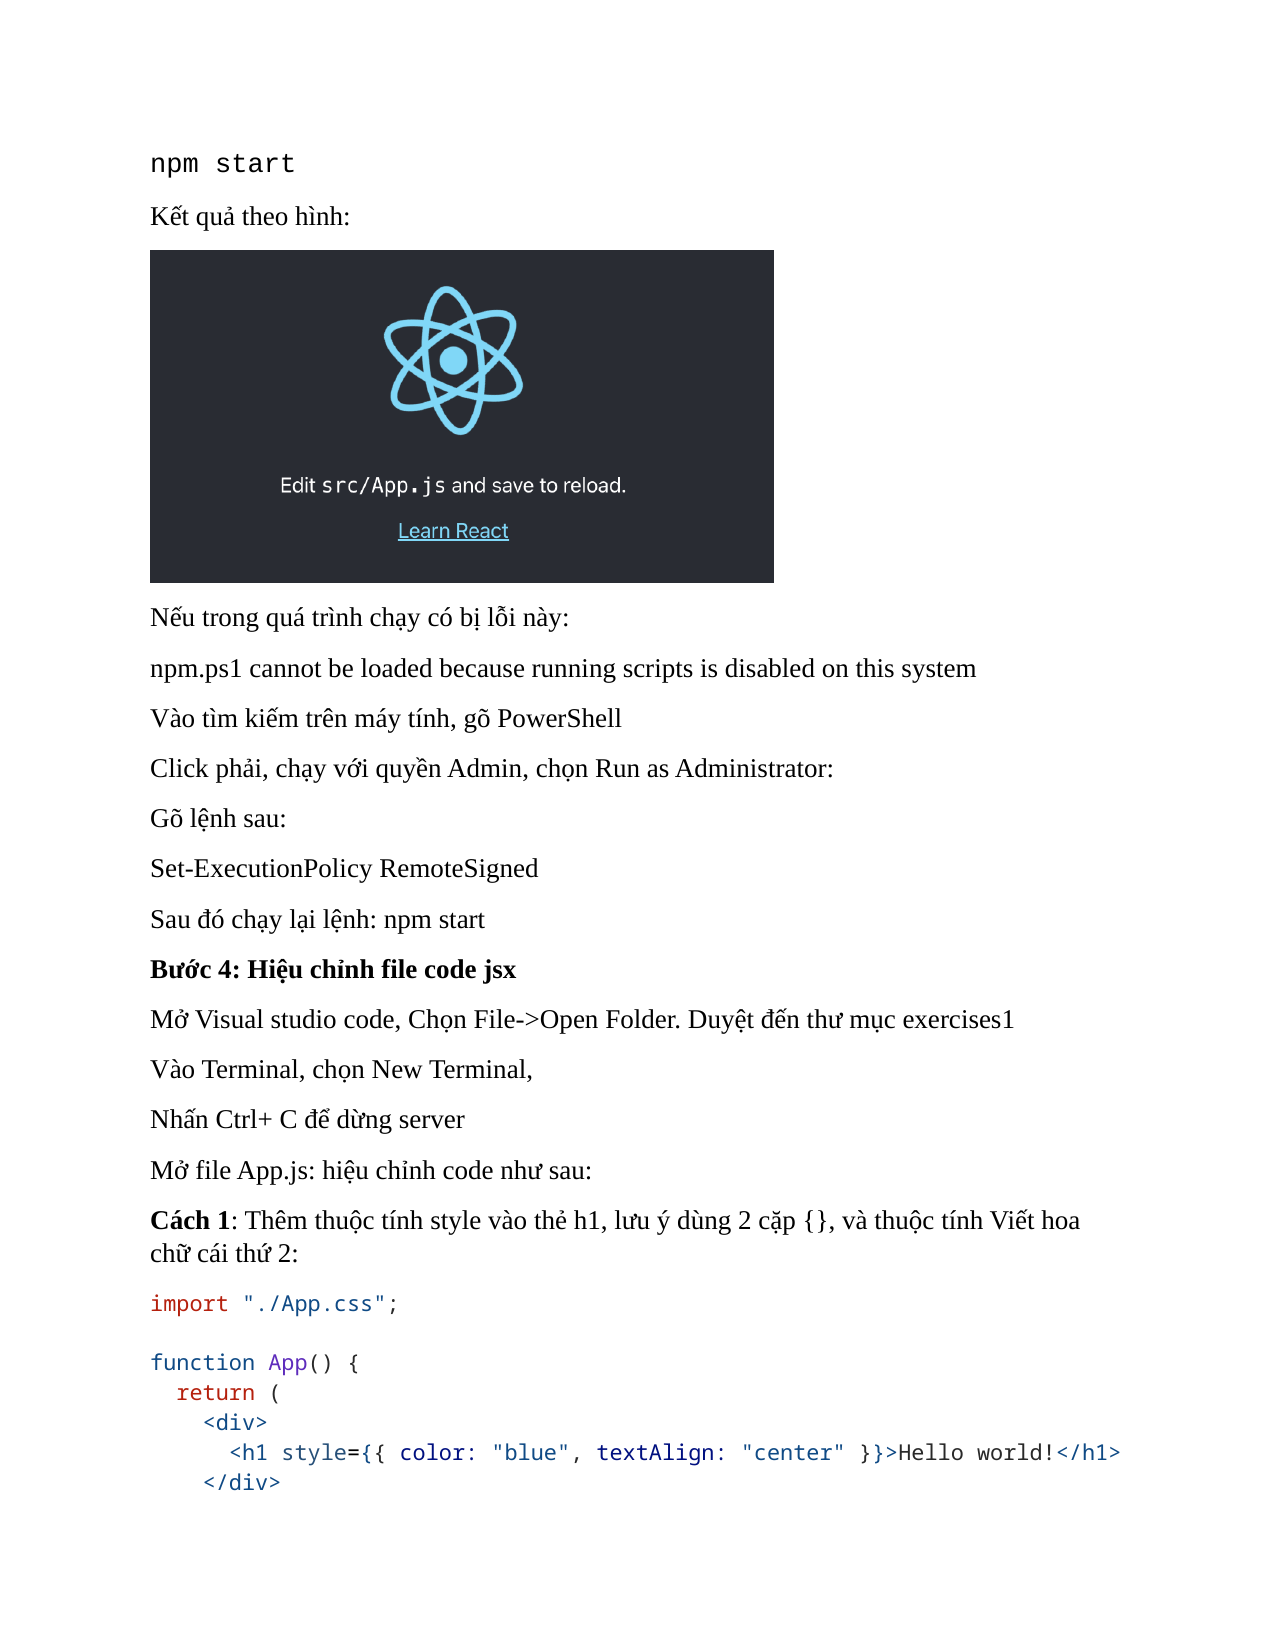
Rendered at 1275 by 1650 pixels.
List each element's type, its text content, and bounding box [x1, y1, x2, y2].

text npm.ps1 cannot be loaded because running scripts is disabled on this system [150, 652, 1125, 683]
text Click phải, chạy với quyền Admin, chọn Run as Administrator: [150, 752, 1125, 783]
text npm start [150, 150, 1125, 181]
text Cách 1: Thêm thuộc tính style vào thẻ h1, lưu ý dùng 2 cặp {}, và thuộc tính Viết hoa chữ cái thứ 2: [150, 1204, 1125, 1269]
text Gõ lệnh sau: [150, 802, 1125, 833]
text Mở file App.js: hiệu chỉnh code như sau: [150, 1154, 1125, 1185]
text Mở Visual studio code, Chọn File->Open Folder. Duyệt đến thư mục exercises1 [150, 1003, 1125, 1034]
text Vào Terminal, chọn New Terminal, [150, 1053, 1125, 1084]
text Bước 4: Hiệu chỉnh file code jsx [150, 953, 1125, 984]
text Nhấn Ctrl+ C để dừng server [150, 1103, 1125, 1135]
text Vào tìm kiếm trên máy tính, gõ PowerShell [150, 702, 1125, 733]
text <h1 style={{ color: "blue", textAlign: "center" }}>Hello world!</h1> [150, 1437, 1125, 1466]
text return ( [150, 1377, 1125, 1407]
text Kết quả theo hình: [150, 200, 1125, 231]
text Set-ExecutionPolicy RemoteSigned [150, 852, 1125, 884]
text function App() { [150, 1347, 1125, 1377]
text <div> [150, 1407, 1125, 1437]
text Nếu trong quá trình chạy có bị lỗi này: [150, 601, 1125, 633]
text Sau đó chạy lại lệnh: npm start [150, 903, 1125, 934]
text import "./App.css"; [150, 1288, 1125, 1317]
picture [150, 250, 774, 583]
text </div> [150, 1466, 1125, 1496]
